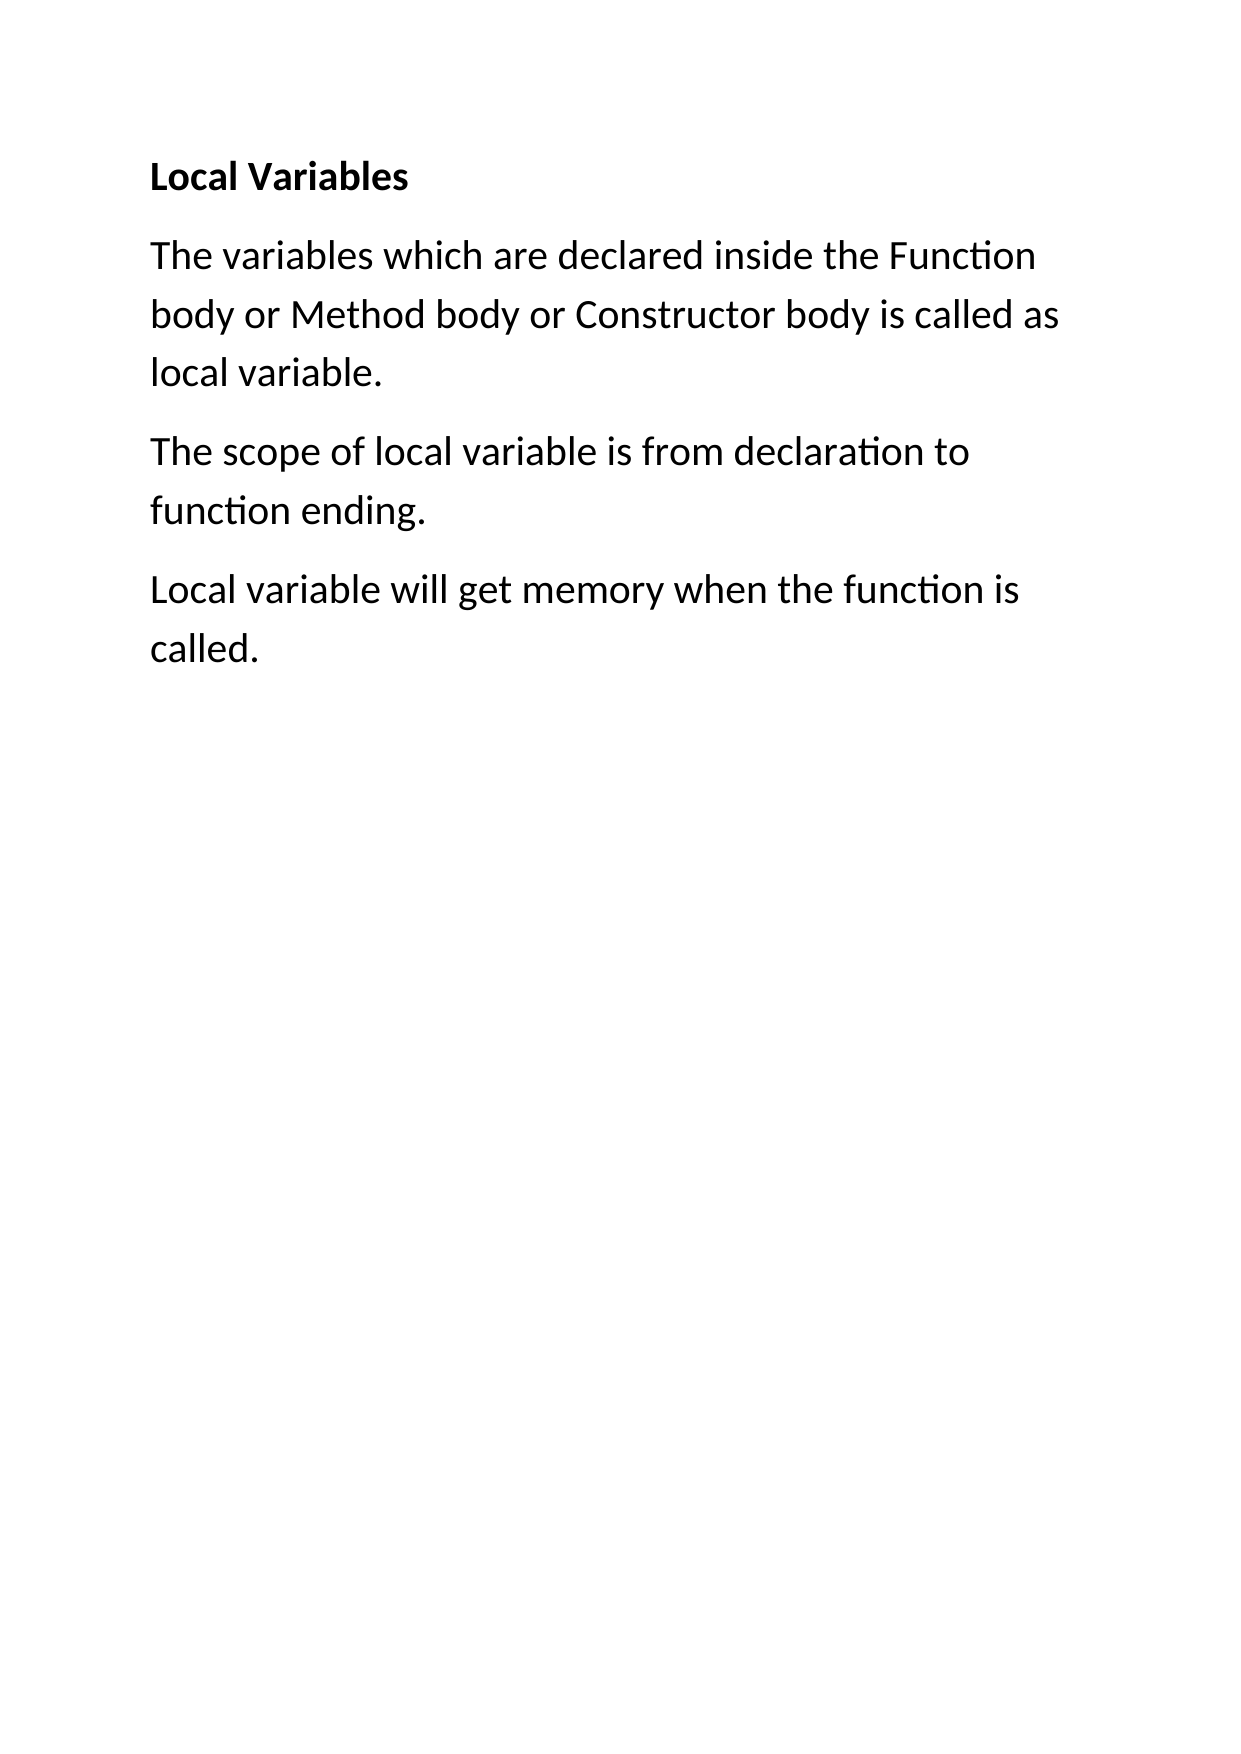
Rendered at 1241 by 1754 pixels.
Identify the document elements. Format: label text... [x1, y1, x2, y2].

text The scope of local variable is from declaration to function ending. [150, 425, 1090, 535]
text Local variable will get memory when the function is called. [150, 563, 1090, 672]
text Local Variables [150, 150, 1090, 201]
text The variables which are declared inside the Function body or Method body or Constructor body is called as local variable. [150, 229, 1090, 397]
